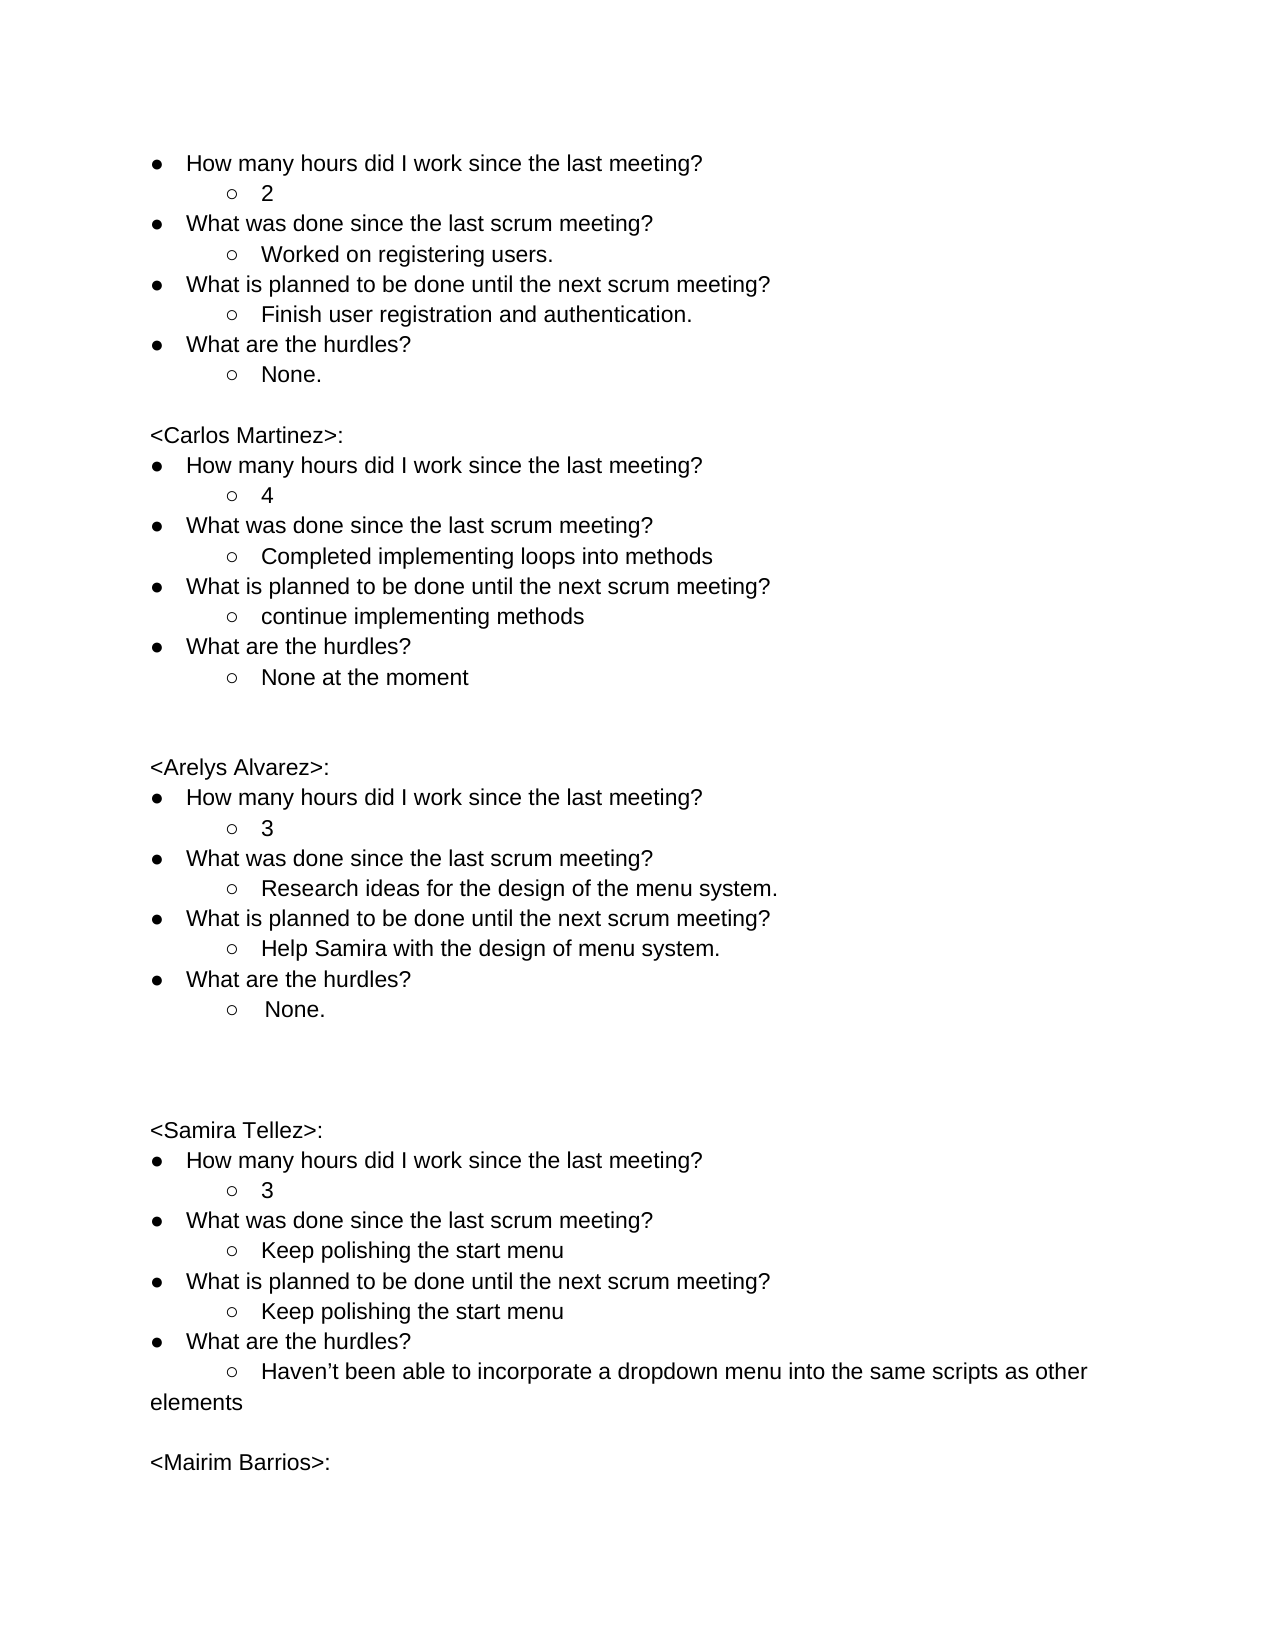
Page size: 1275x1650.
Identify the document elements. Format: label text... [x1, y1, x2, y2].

text ● What is planned to be done until the next scrum meeting? [150, 573, 1125, 599]
text ● How many hours did I work since the last meeting? [150, 1147, 1125, 1173]
text ● How many hours did I work since the last meeting? [150, 452, 1125, 478]
text <Carlos Martinez>: [150, 422, 1125, 448]
text ● How many hours did I work since the last meeting? [150, 150, 1125, 176]
text ● What are the hurdles? [150, 633, 1125, 660]
text ● What is planned to be done until the next scrum meeting? [150, 905, 1125, 932]
text ○ Help Samira with the design of menu system. [150, 935, 1125, 962]
text ● What are the hurdles? [150, 966, 1125, 992]
text <Mairim Barrios>: [150, 1449, 1125, 1475]
text <Samira Tellez>: [150, 1117, 1125, 1143]
text ● What was done since the last scrum meeting? [150, 845, 1125, 871]
text ○ Keep polishing the start menu [150, 1298, 1125, 1324]
text ○ continue implementing methods [150, 603, 1125, 629]
text ○ Keep polishing the start menu [150, 1237, 1125, 1264]
text <Arelys Alvarez>: [150, 754, 1125, 781]
text ● What was done since the last scrum meeting? [150, 512, 1125, 539]
text ○ Research ideas for the design of the menu system. [150, 875, 1125, 901]
text ○ 3 [150, 1177, 1125, 1203]
text ○ Completed implementing loops into methods [150, 543, 1125, 569]
text ● What is planned to be done until the next scrum meeting? [150, 271, 1125, 297]
text ● What are the hurdles? [150, 1328, 1125, 1354]
text ● What was done since the last scrum meeting? [150, 1207, 1125, 1234]
text ○ None. [150, 361, 1125, 388]
text ○ 2 [150, 180, 1125, 207]
text ○ Worked on registering users. [150, 241, 1125, 267]
text ○ Haven’t been able to incorporate a dropdown menu into the same scripts as other elements [150, 1358, 1125, 1415]
text ○ None at the moment [150, 663, 1125, 690]
text ○ Finish user registration and authentication. [150, 301, 1125, 327]
text ○ 3 [150, 814, 1125, 841]
text ● What is planned to be done until the next scrum meeting? [150, 1268, 1125, 1294]
text ○ 4 [150, 482, 1125, 509]
text ● What are the hurdles? [150, 331, 1125, 358]
text ● How many hours did I work since the last meeting? [150, 784, 1125, 811]
text ● What was done since the last scrum meeting? [150, 210, 1125, 237]
text ○ None. [150, 996, 1125, 1022]
